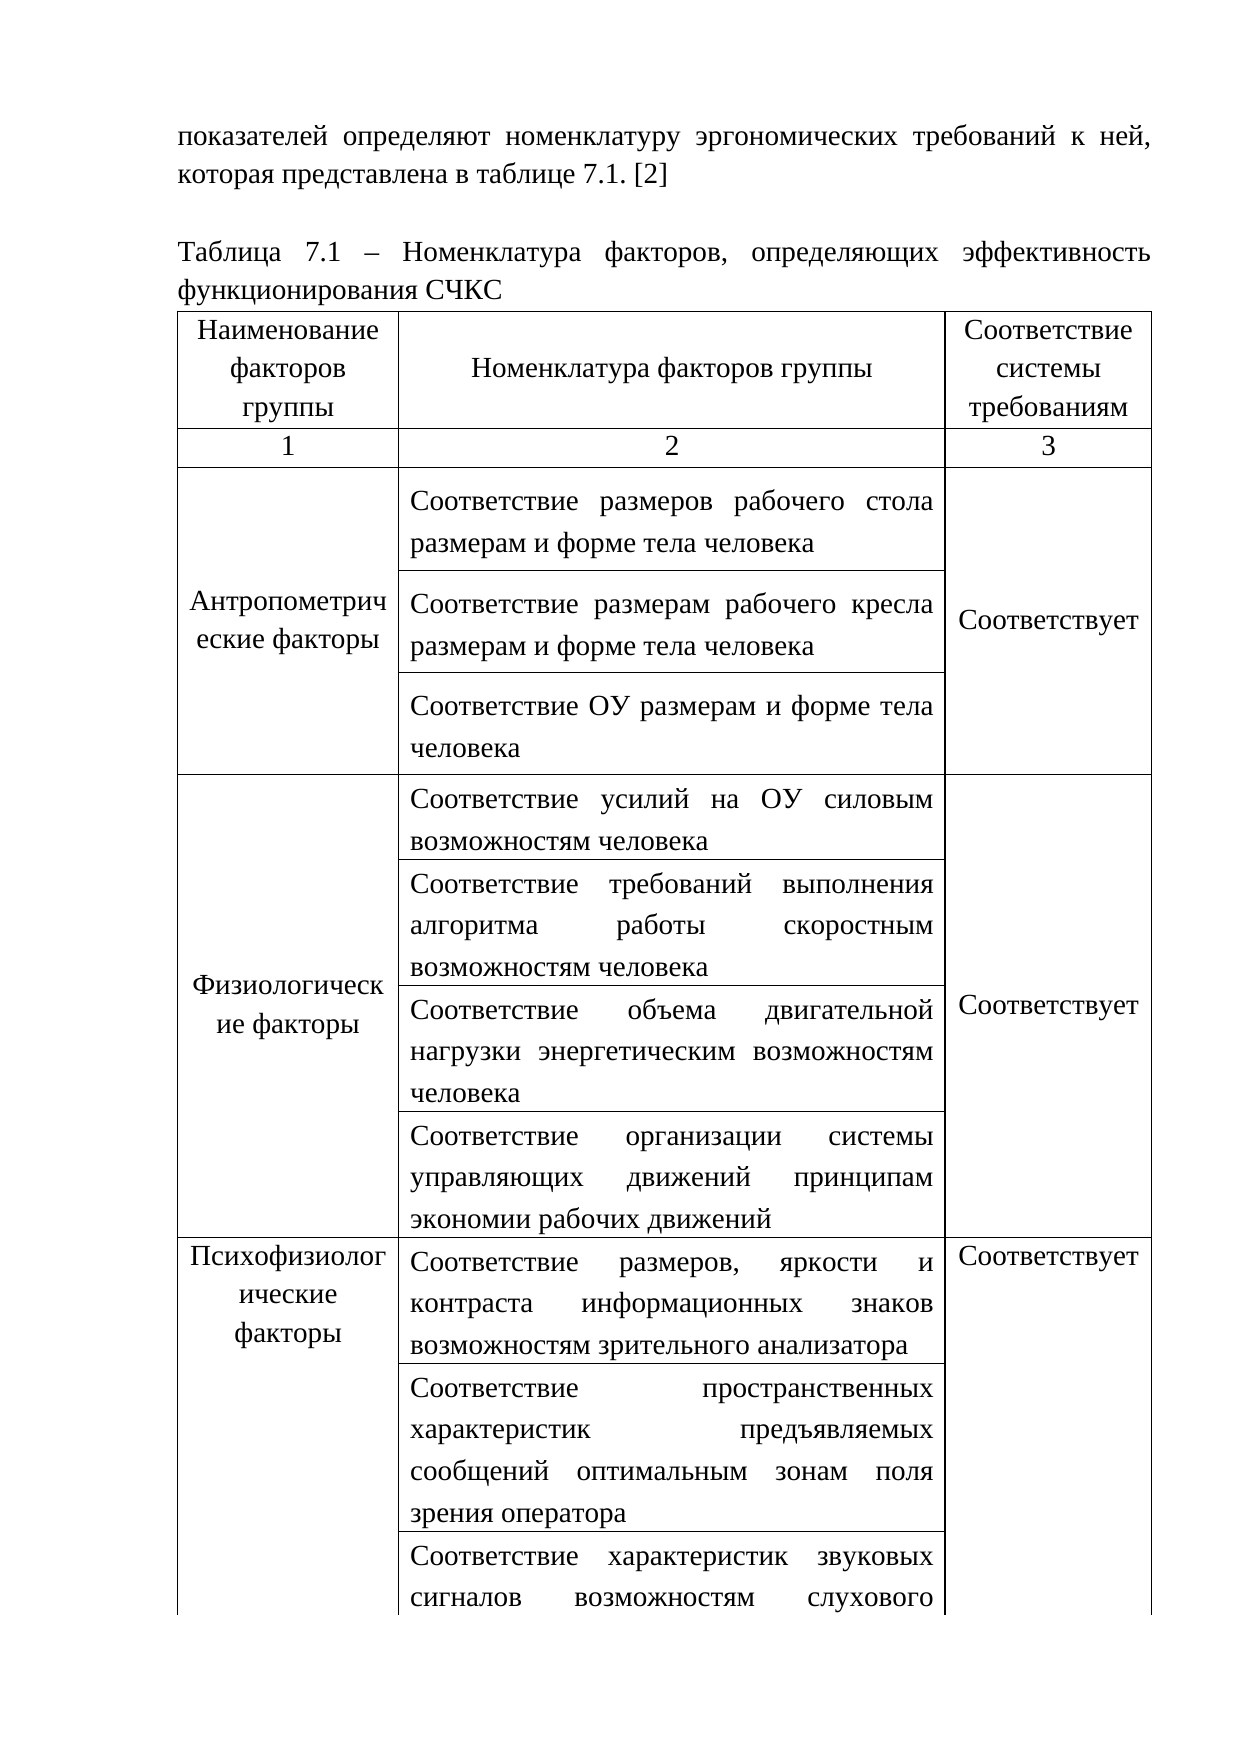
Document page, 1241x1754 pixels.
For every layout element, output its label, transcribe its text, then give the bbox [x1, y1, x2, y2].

table_cell Соответствие размеров рабочего стола размерам и форме тела человека [399, 468, 944, 570]
table_cell 3 [946, 429, 1151, 467]
table_cell 2 [399, 429, 944, 467]
table_cell Соответствие пространственных характеристик предъявляемых сообщений оптимальным зонам поля зрения оператора [399, 1364, 944, 1531]
table_cell Соответствие объема двигательной нагрузки энергетическим возможностям человека [399, 986, 944, 1111]
table_cell Антропометрические факторы [178, 468, 398, 774]
table_cell 1 [178, 429, 398, 467]
table_header Наименование факторов группы [178, 312, 398, 427]
table_cell Соответствие требований выполнения алгоритма работы скоростным возможностям человека [399, 860, 944, 985]
table_cell Физиологические факторы [178, 775, 398, 1237]
table_cell Соответствие характеристик звуковых сигналов возможностям слухового анализатора человека [399, 1532, 944, 1615]
table_cell Соответствует [946, 775, 1151, 1237]
list Таблица 7.1 – Номенклатура факторов, определяющих эффективность функционирования СЧКС [177, 234, 1152, 306]
table_cell Соответствие размеров, яркости и контраста информационных знаков возможностям зрительного анализатора [399, 1238, 944, 1363]
table_cell Психофизиологические факторы [178, 1238, 398, 1615]
table_header Соответствие системы требованиям [946, 312, 1151, 427]
table_cell Соответствует [946, 468, 1151, 774]
table_cell Соответствует [946, 1238, 1151, 1615]
table_header Номенклатура факторов группы [399, 312, 944, 427]
table_cell Соответствие организации системы управляющих движений принципам экономии рабочих движений [399, 1112, 944, 1237]
table_cell Соответствие размерам рабочего кресла размерам и форме тела человека [399, 571, 944, 672]
table_cell Соответствие ОУ размерам и форме тела человека [399, 673, 944, 774]
table_cell Соответствие усилий на ОУ силовым возможностям человека [399, 775, 944, 859]
